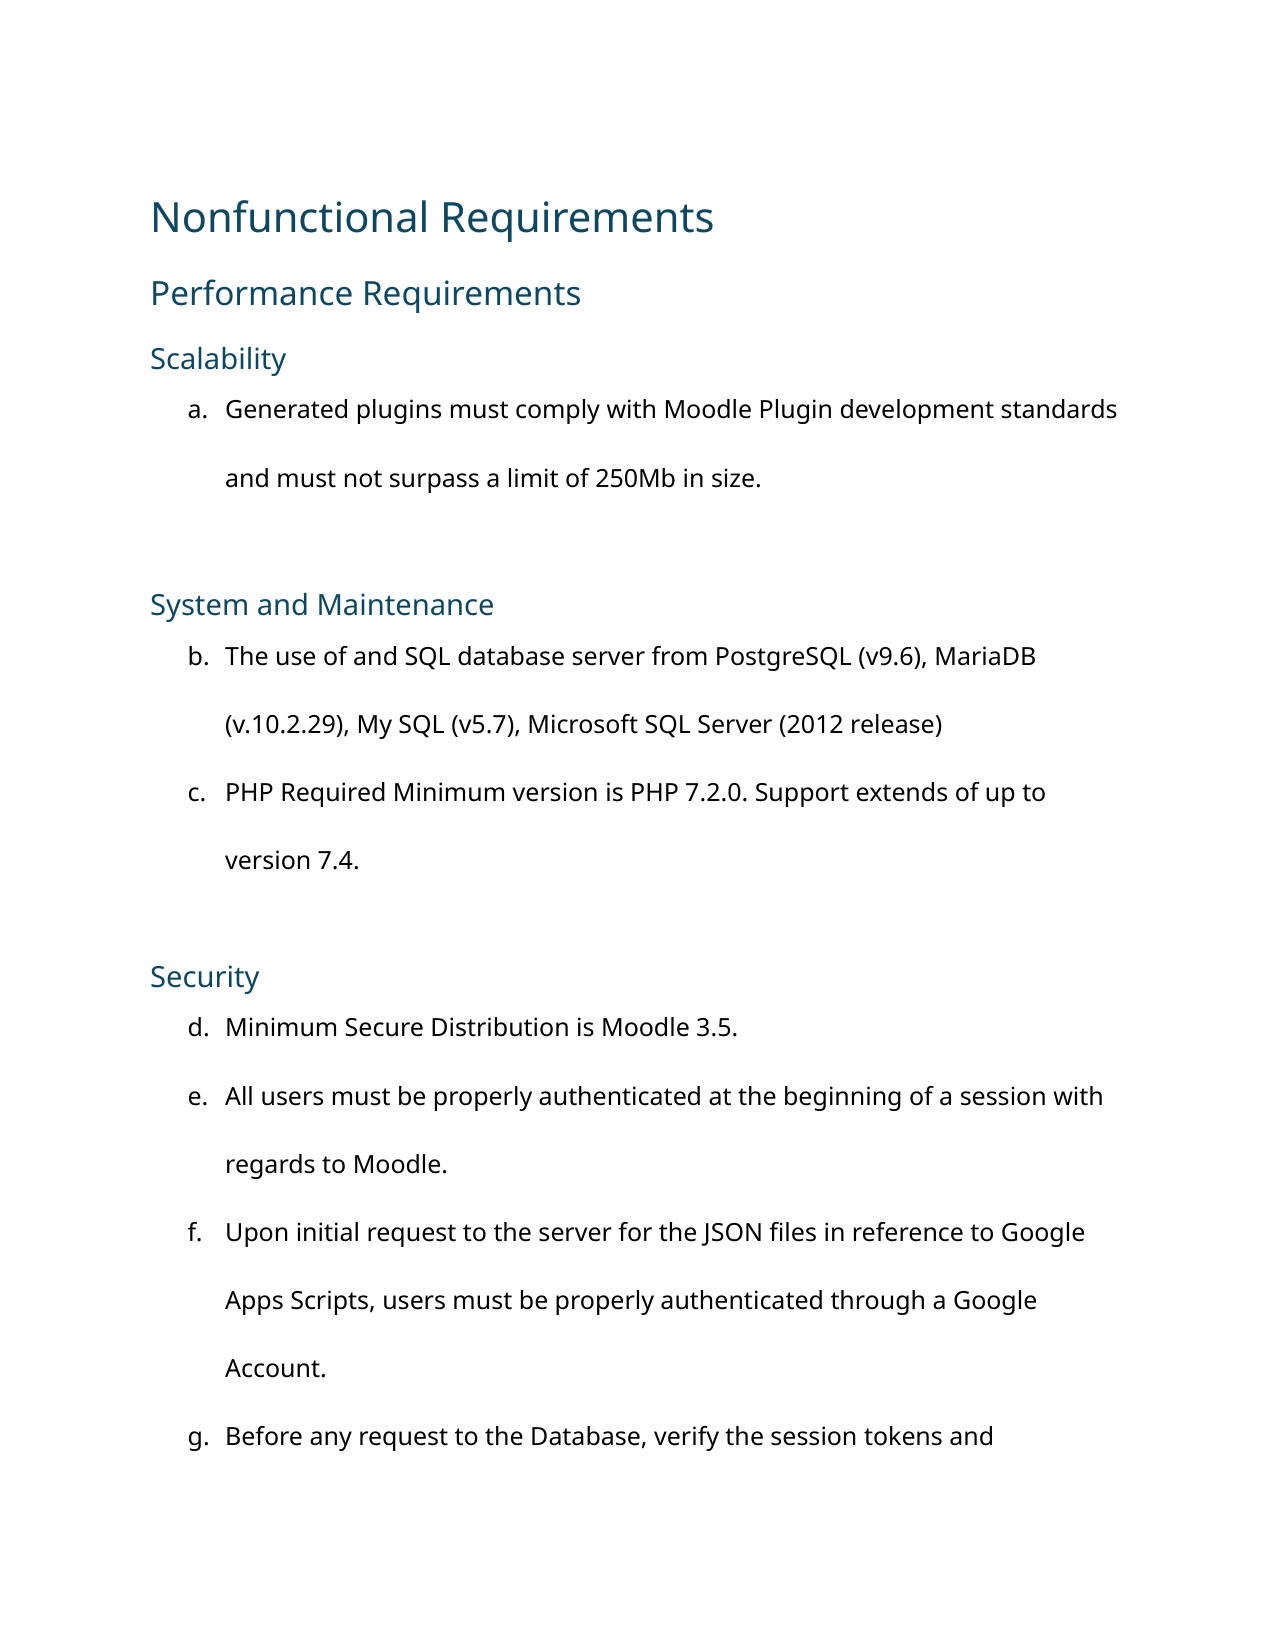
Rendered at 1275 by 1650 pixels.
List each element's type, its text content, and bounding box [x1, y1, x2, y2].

list PHP Required Minimum version is PHP 7.2.0. Support extends of up to version 7.4. [187, 774, 1125, 877]
list Before any request to the Database, verify the session tokens and [187, 1419, 1125, 1453]
subtitle Scalability [150, 338, 1125, 378]
subtitle System and Maintenance [150, 584, 1125, 624]
list Generated plugins must comply with Moodle Plugin development standards and must not surpass a limit of 250Mb in size. [187, 392, 1125, 494]
list The use of and SQL database server from PostgreSQL (v9.6), MariaDB (v.10.2.29), My SQL (v5.7), Microsoft SQL Server (2012 release) [187, 638, 1125, 740]
list Minimum Secure Distribution is Moodle 3.5. [187, 1010, 1125, 1044]
subtitle Nonfunctional Requirements [150, 187, 1125, 244]
list Upon initial request to the server for the JSON files in reference to Google Apps Scripts, users must be properly authenticated through a Google Account. [187, 1214, 1125, 1385]
subtitle Performance Requirements [150, 269, 1125, 315]
subtitle Security [150, 956, 1125, 996]
list All users must be properly authenticated at the beginning of a session with regards to Moodle. [187, 1078, 1125, 1180]
